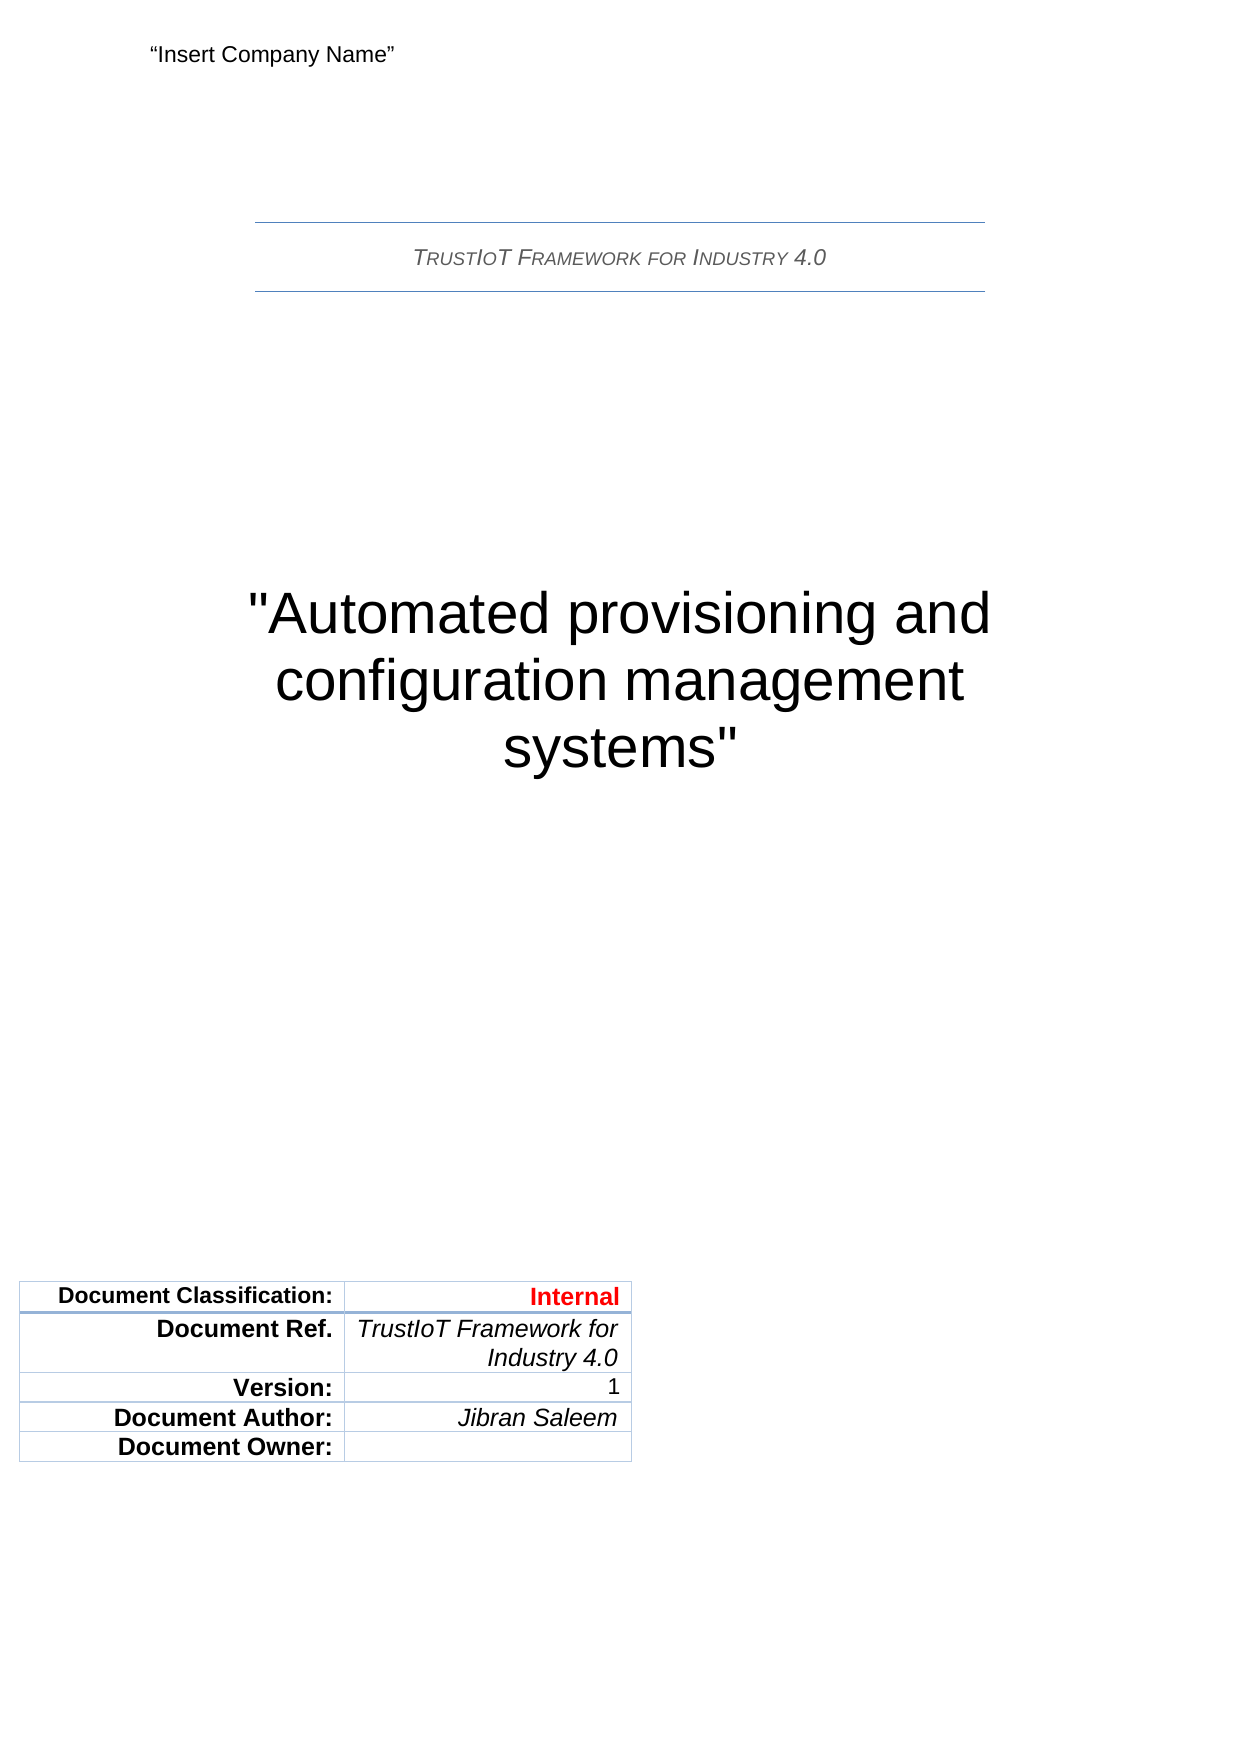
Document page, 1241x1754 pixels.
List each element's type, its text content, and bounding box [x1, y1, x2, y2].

table_cell Document Ref. [20, 1314, 344, 1372]
text "Automated provisioning and configuration management systems" [150, 579, 1090, 780]
table_cell TrustIoT Framework for Industry 4.0 [345, 1314, 631, 1372]
table_cell Document Author: [20, 1403, 344, 1431]
table_header Internal [345, 1282, 631, 1311]
table_cell [345, 1432, 631, 1461]
table_header Document Classification: [20, 1282, 344, 1311]
table_cell Version: [20, 1373, 344, 1401]
table_cell Document Owner: [20, 1432, 344, 1461]
table_cell Jibran Saleem [345, 1403, 631, 1431]
